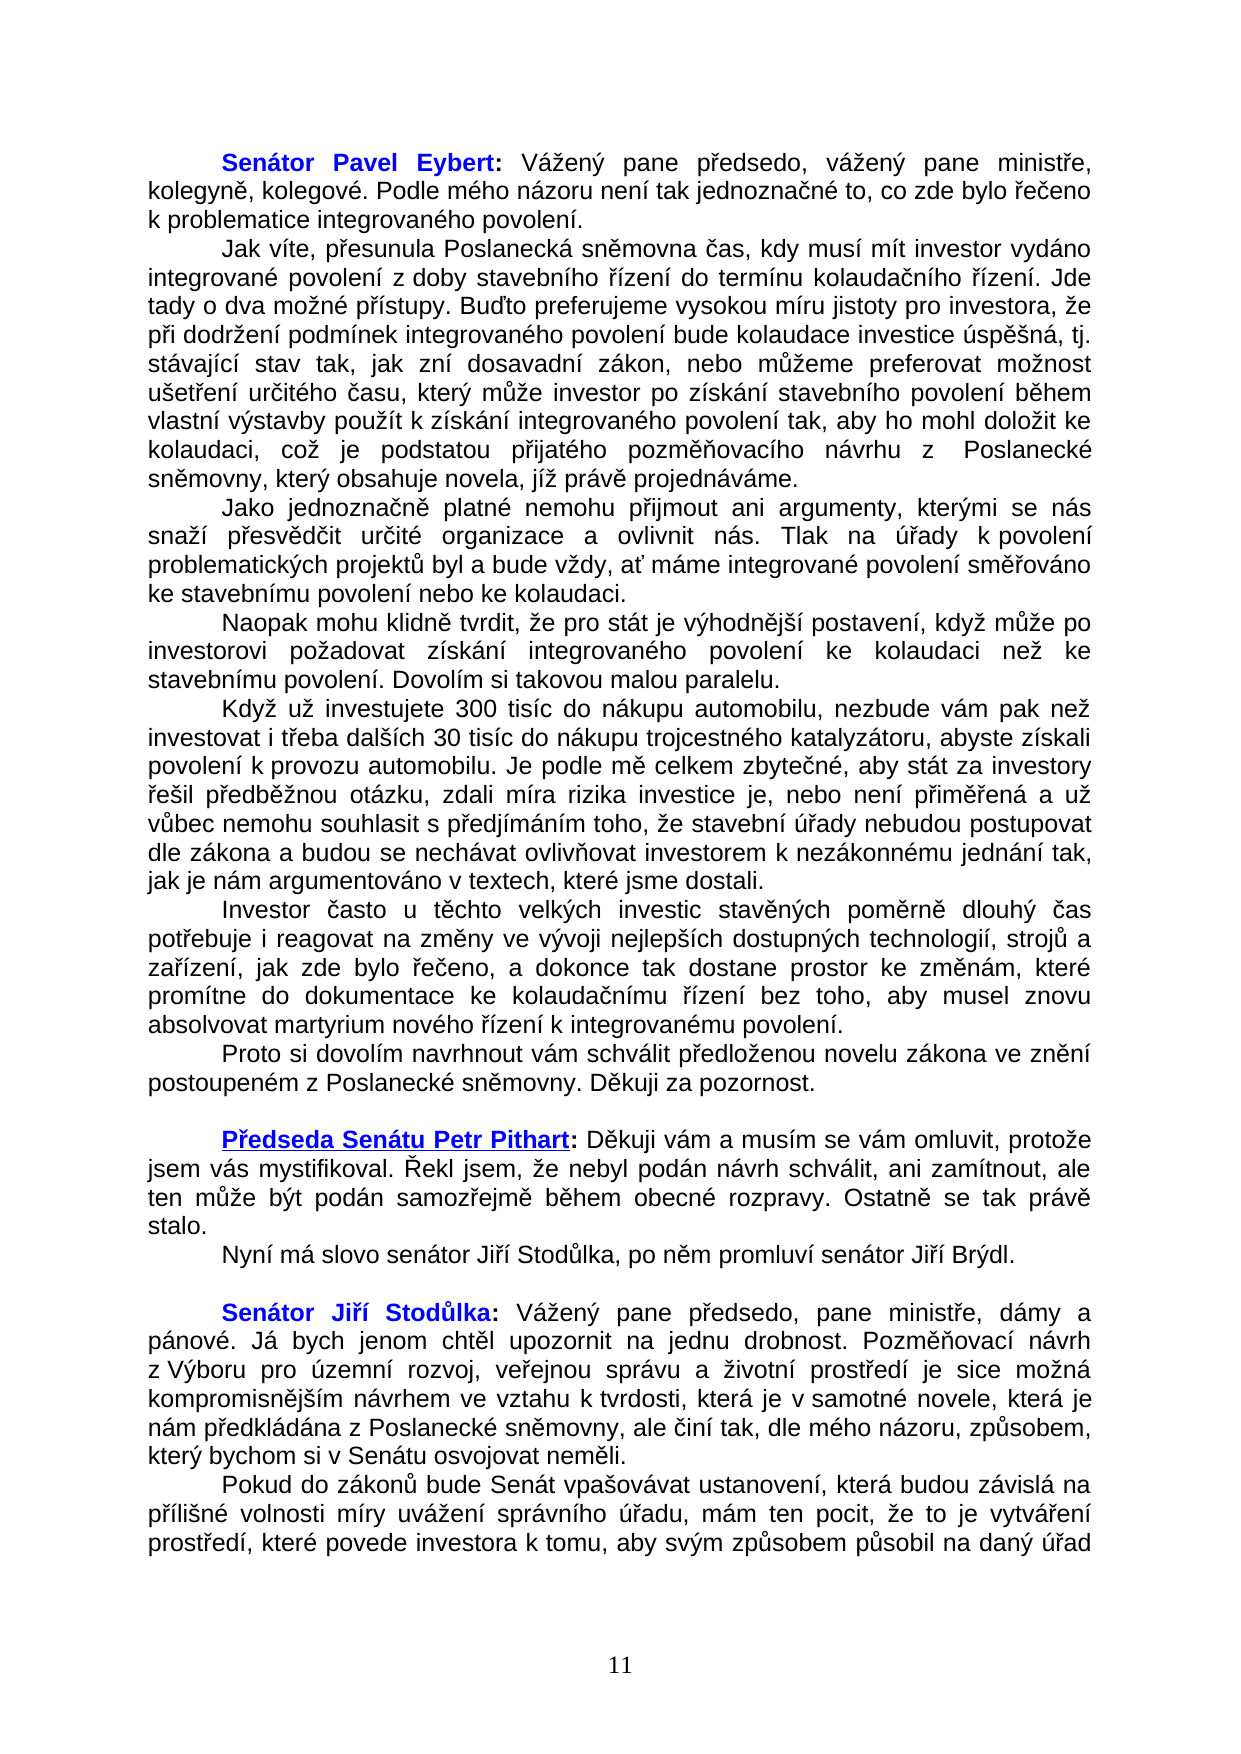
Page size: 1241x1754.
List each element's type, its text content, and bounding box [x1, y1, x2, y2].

text Senátor Pavel Eybert: Vážený pane předsedo, vážený pane ministře, kolegyně, kolegové. Podle mého názoru není tak jednoznačné to, co zde bylo řečeno k problematice integrovaného povolení. [148, 148, 1093, 234]
text Proto si dovolím navrhnout vám schválit předloženou novelu zákona ve znění postoupeném z Poslanecké sněmovny. Děkuji za pozornost. [148, 1039, 1093, 1096]
text Jak víte, přesunula Poslanecká sněmovna čas, kdy musí mít investor vydáno integrované povolení z doby stavebního řízení do termínu kolaudačního řízení. Jde tady o dva možné přístupy. Buďto preferujeme vysokou míru jistoty pro investora, že při dodržení podmínek integrovaného povolení bude kolaudace investice úspěšná, tj. stávající stav tak, jak zní dosavadní zákon, nebo můžeme preferovat možnost ušetření určitého času, který může investor po získání stavebního povolení během vlastní výstavby použít k získání integrovaného povolení tak, aby ho mohl doložit ke kolaudaci, což je podstatou přijatého pozměňovacího návrhu z Poslanecké sněmovny, který obsahuje novela, jíž právě projednáváme. [148, 234, 1093, 493]
text Nyní má slovo senátor Jiří Stodůlka, po něm promluví senátor Jiří Brýdl. [148, 1240, 1093, 1269]
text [148, 1470, 1093, 1556]
text Investor často u těchto velkých investic stavěných poměrně dlouhý čas potřebuje i reagovat na změny ve vývoji nejlepších dostupných technologií, strojů a zařízení, jak zde bylo řečeno, a dokonce tak dostane prostor ke změnám, které promítne do dokumentace ke kolaudačnímu řízení bez toho, aby musel znovu absolvovat martyrium nového řízení k integrovanému povolení. [148, 895, 1093, 1039]
text Předseda Senátu Petr Pithart: Děkuji vám a musím se vám omluvit, protože jsem vás mystifikoval. Řekl jsem, že nebyl podán návrh schválit, ani zamítnout, ale ten může být podán samozřejmě během obecné rozpravy. Ostatně se tak právě stalo. [148, 1125, 1093, 1240]
text Senátor Jiří Stodůlka: Vážený pane předsedo, pane ministře, dámy a pánové. Já bych jenom chtěl upozornit na jednu drobnost. Pozměňovací návrh z Výboru pro územní rozvoj, veřejnou správu a životní prostředí je sice možná kompromisnějším návrhem ve vztahu k tvrdosti, která je v samotné novele, která je nám předkládána z Poslanecké sněmovny, ale činí tak, dle mého názoru, způsobem, který bychom si v Senátu osvojovat neměli. [148, 1298, 1093, 1470]
text Naopak mohu klidně tvrdit, že pro stát je výhodnější postavení, když může po investorovi požadovat získání integrovaného povolení ke kolaudaci než ke stavebnímu povolení. Dovolím si takovou malou paralelu. [148, 608, 1093, 694]
text Když už investujete 300 tisíc do nákupu automobilu, nezbude vám pak než investovat i třeba dalších 30 tisíc do nákupu trojcestného katalyzátoru, abyste získali povolení k provozu automobilu. Je podle mě celkem zbytečné, aby stát za investory řešil předběžnou otázku, zdali míra rizika investice je, nebo není přiměřená a už vůbec nemohu souhlasit s předjímáním toho, že stavební úřady nebudou postupovat dle zákona a budou se nechávat ovlivňovat investorem k nezákonnému jednání tak, jak je nám argumentováno v textech, které jsme dostali. [148, 694, 1093, 895]
text Jako jednoznačně platné nemohu přijmout ani argumenty, kterými se nás snaží přesvědčit určité organizace a ovlivnit nás. Tlak na úřady k povolení problematických projektů byl a bude vždy, ať máme integrované povolení směřováno ke stavebnímu povolení nebo ke kolaudaci. [148, 493, 1093, 608]
